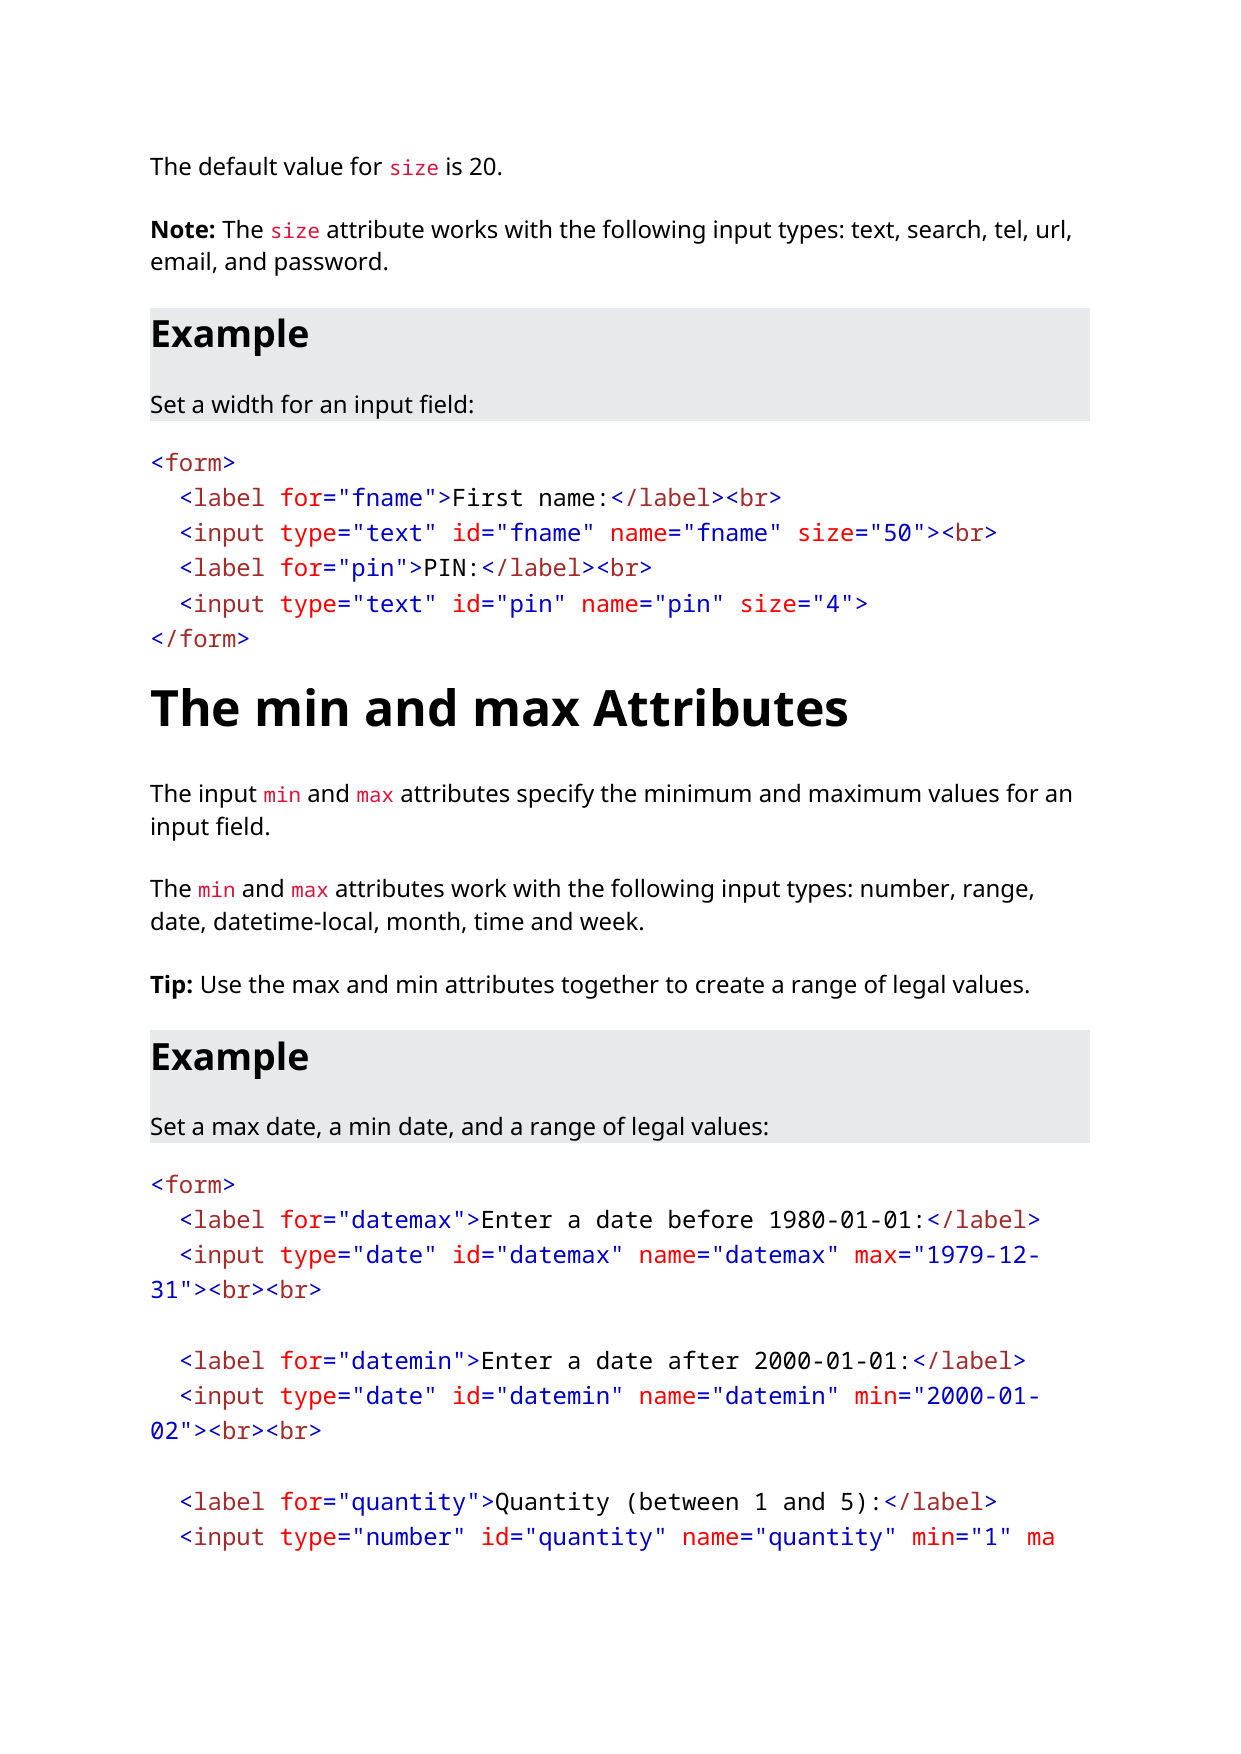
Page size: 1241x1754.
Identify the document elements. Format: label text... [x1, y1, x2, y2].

text Tip: Use the max and min attributes together to create a range of legal values. [150, 967, 1090, 1000]
text Set a width for an input field: [150, 388, 1090, 421]
subtitle The min and max Attributes [150, 673, 1090, 742]
text Note: The size attribute works with the following input types: text, search, tel, url, email, and password. [150, 213, 1090, 278]
subtitle Example [150, 308, 1090, 359]
text The min and max attributes work with the following input types: number, range, date, datetime-local, month, time and week. [150, 872, 1090, 937]
text Set a max date, a min date, and a range of legal values: [150, 1110, 1090, 1143]
text The input min and max attributes specify the minimum and maximum values for an input field. [150, 777, 1090, 842]
text The default value for size is 20. [150, 150, 1090, 183]
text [150, 1168, 1090, 1552]
text <form> <label for="fname">First name:</label><br> <input type="text" id="fname" name="fname" size="50"><br> <label for="pin">PIN:</label><br> <input type="text" id="pin" name="pin" size="4"> </form> [150, 446, 1090, 654]
subtitle Example [150, 1030, 1090, 1081]
